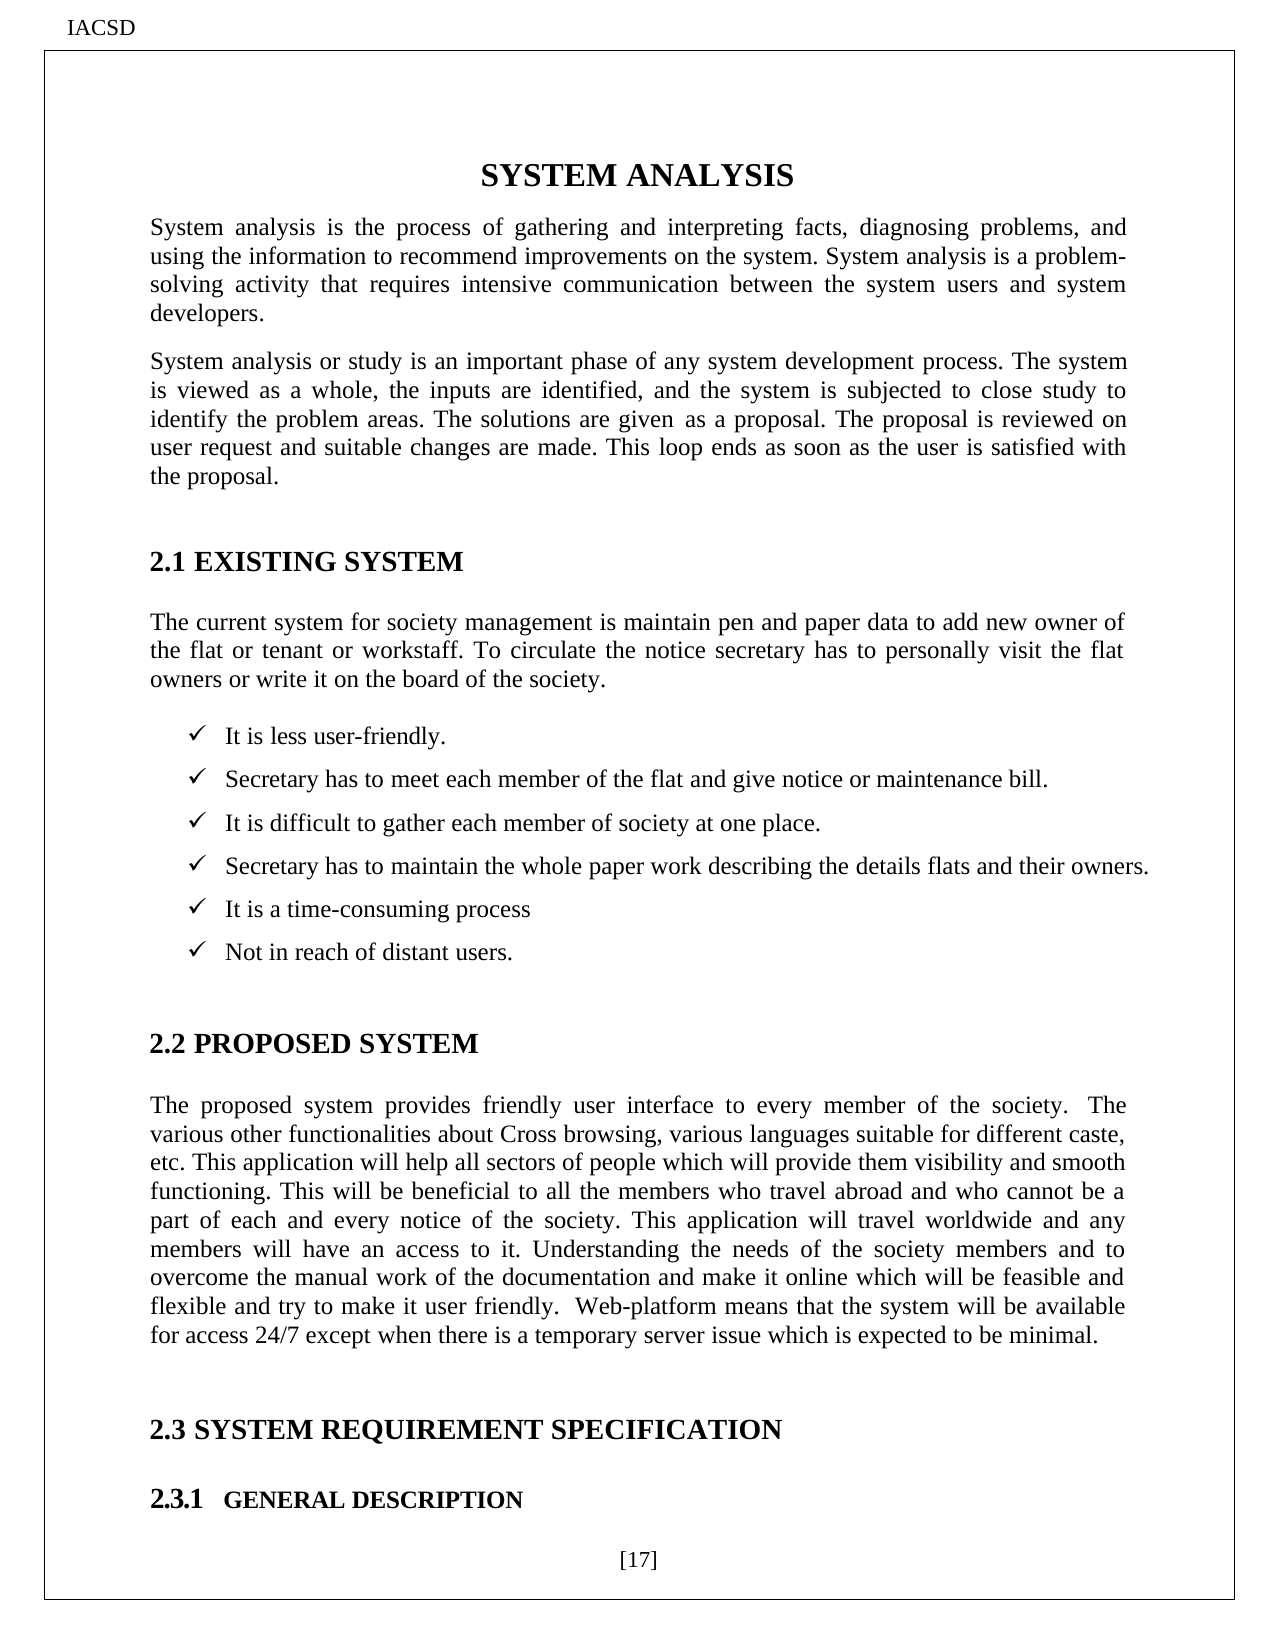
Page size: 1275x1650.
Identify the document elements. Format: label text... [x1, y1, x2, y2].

subtitle SYSTEM ANALYSIS [256, 156, 1018, 194]
list It is less user-friendly. [187, 721, 1234, 750]
text The current system for society management is maintain pen and paper data to add new owner of the flat or tenant or workstaff. To circulate the notice secretary has to personally visit the flat owners or write it on the board of the society. [150, 608, 1126, 692]
list Secretary has to maintain the whole paper work describing the details flats and their owners. [187, 851, 1234, 879]
list It is difficult to gather each member of society at one place. [187, 808, 1234, 837]
subtitle GENERAL DESCRIPTION [150, 1481, 1234, 1514]
list Not in reach of distant users. [187, 937, 1234, 966]
list Secretary has to meet each member of the flat and give notice or maintenance bill. [187, 764, 1234, 793]
subtitle SYSTEM REQUIREMENT SPECIFICATION [149, 1412, 1234, 1445]
subtitle PROPOSED SYSTEM [149, 1027, 1234, 1060]
subtitle EXISTING SYSTEM [149, 544, 1234, 577]
text System analysis is the process of gathering and interpreting facts, diagnosing problems, and using the information to recommend improvements on the system. System analysis is a problem-solving activity that requires intensive communication between the system users and system developers. [150, 212, 1127, 327]
text System analysis or study is an important phase of any system development process. The system is viewed as a whole, the inputs are identified, and the system is subjected to close study to identify the problem areas. The solutions are given as a proposal. The proposal is reviewed on user request and suitable changes are made. This loop ends as soon as the user is satisfied with the proposal. [150, 346, 1128, 490]
text The proposed system provides friendly user interface to every member of the society. The various other functionalities about Cross browsing, various languages suitable for different caste, etc. This application will help all sectors of people which will provide them visibility and smooth functioning. This will be beneficial to all the members who travel abroad and who cannot be a part of each and every notice of the society. This application will travel worldwide and any members will have an access to it. Understanding the needs of the society members and to overcome the manual work of the documentation and make it online which will be feasible and flexible and try to make it user friendly. Web-platform means that the system will be available for access 24/7 except when there is a temporary server issue which is expected to be minimal. [150, 1090, 1126, 1349]
list It is a time-consuming process [187, 894, 1234, 923]
